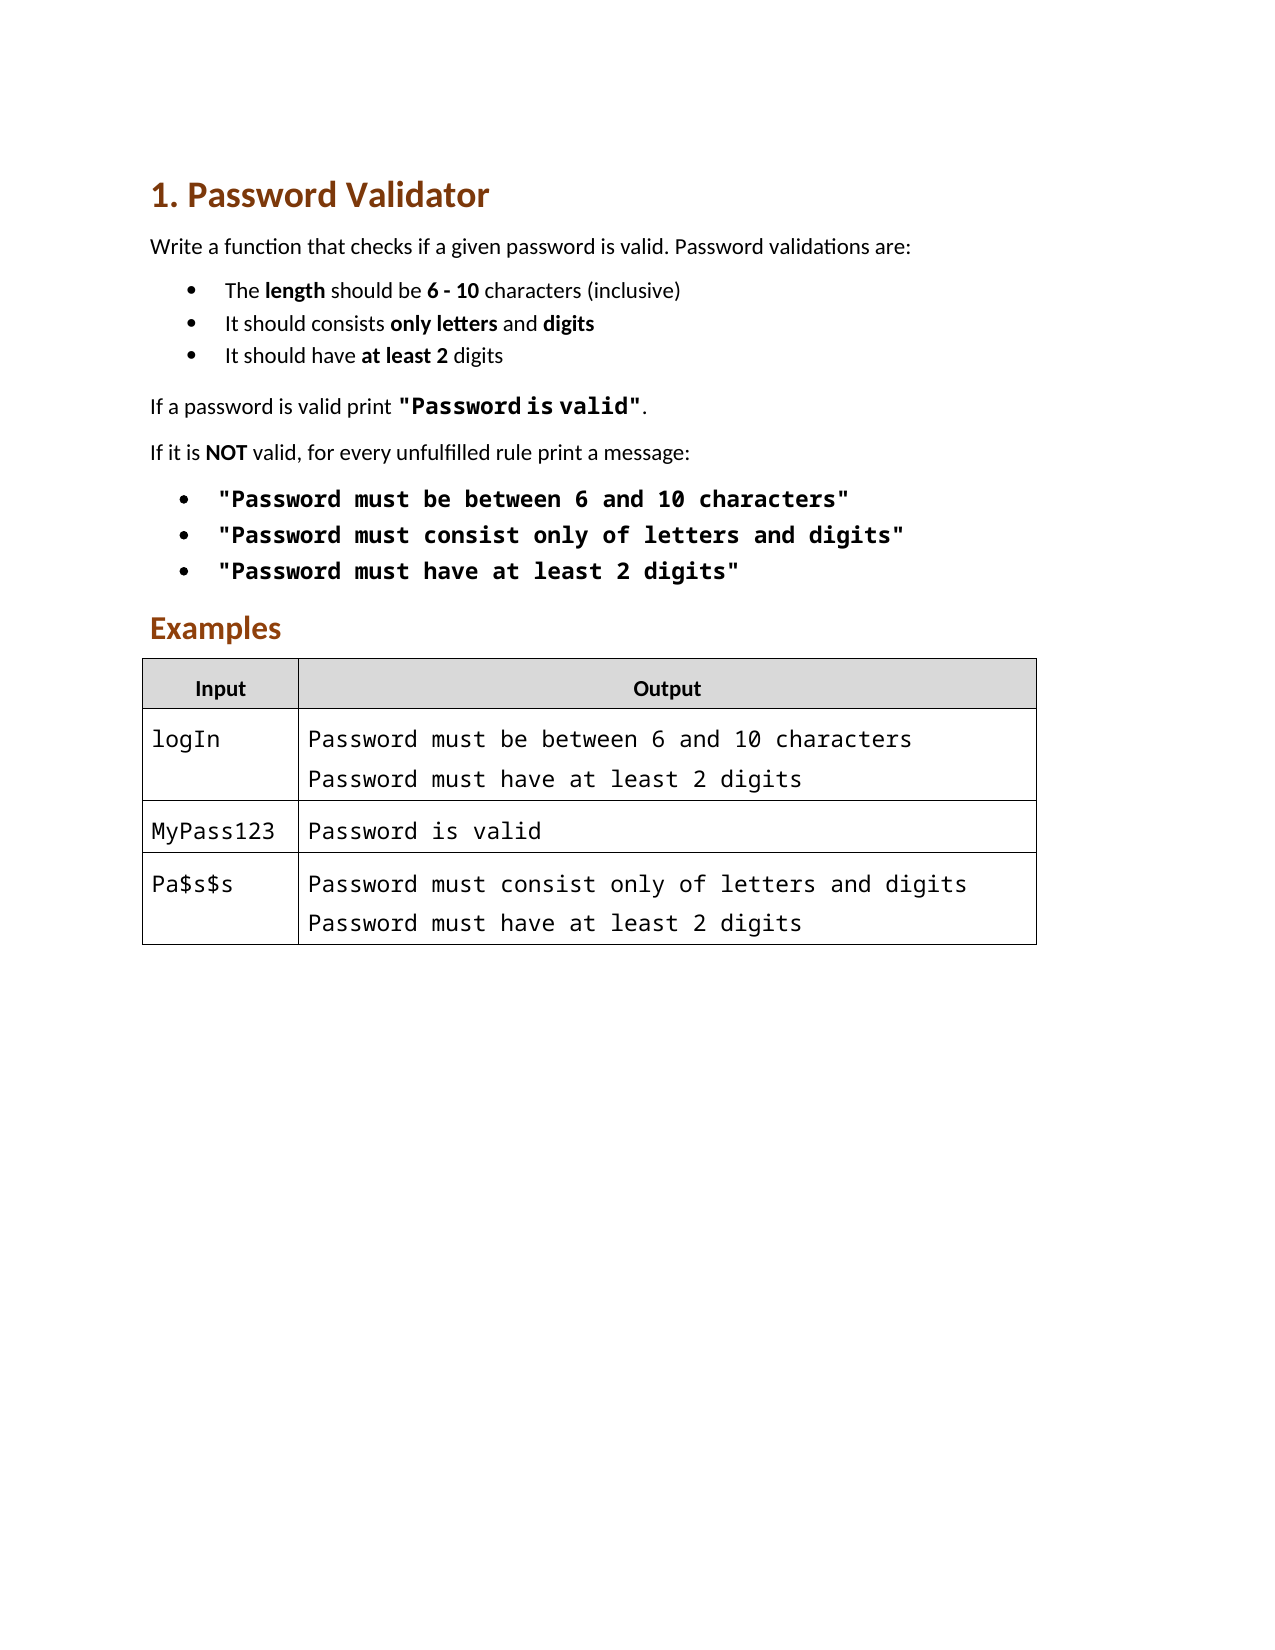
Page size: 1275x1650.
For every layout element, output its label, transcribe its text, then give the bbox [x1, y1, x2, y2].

table_header Input [143, 659, 298, 708]
list "Password must consist only of letters and digits" [180, 519, 1125, 550]
subtitle Examples [150, 607, 1125, 648]
list It should have at least 2 digits [187, 341, 1125, 369]
text If a password is valid print "Password is valid". [150, 390, 1125, 421]
list "Password must be between 6 and 10 characters" [180, 483, 1125, 514]
text If it is NOT valid, for every unfulfilled rule print a message: [150, 438, 1125, 466]
table_header Output [299, 659, 1036, 708]
list It should consists only letters and digits [187, 309, 1125, 337]
table_cell MyPass123 [143, 801, 298, 852]
table_cell Password must be between 6 and 10 characters Password must have at least 2 digits [299, 709, 1036, 800]
subtitle Password Validator [150, 171, 1125, 217]
text Write a function that checks if a given password is valid. Password validations are: [150, 232, 1125, 260]
table_cell Password must consist only of letters and digits Password must have at least 2 digits [299, 853, 1036, 944]
table_cell Pa$s$s [143, 853, 298, 944]
table_cell logIn [143, 709, 298, 800]
table_cell Password is valid [299, 801, 1036, 852]
list The length should be 6 - 10 characters (inclusive) [187, 277, 1125, 304]
list "Password must have at least 2 digits" [180, 555, 1125, 586]
